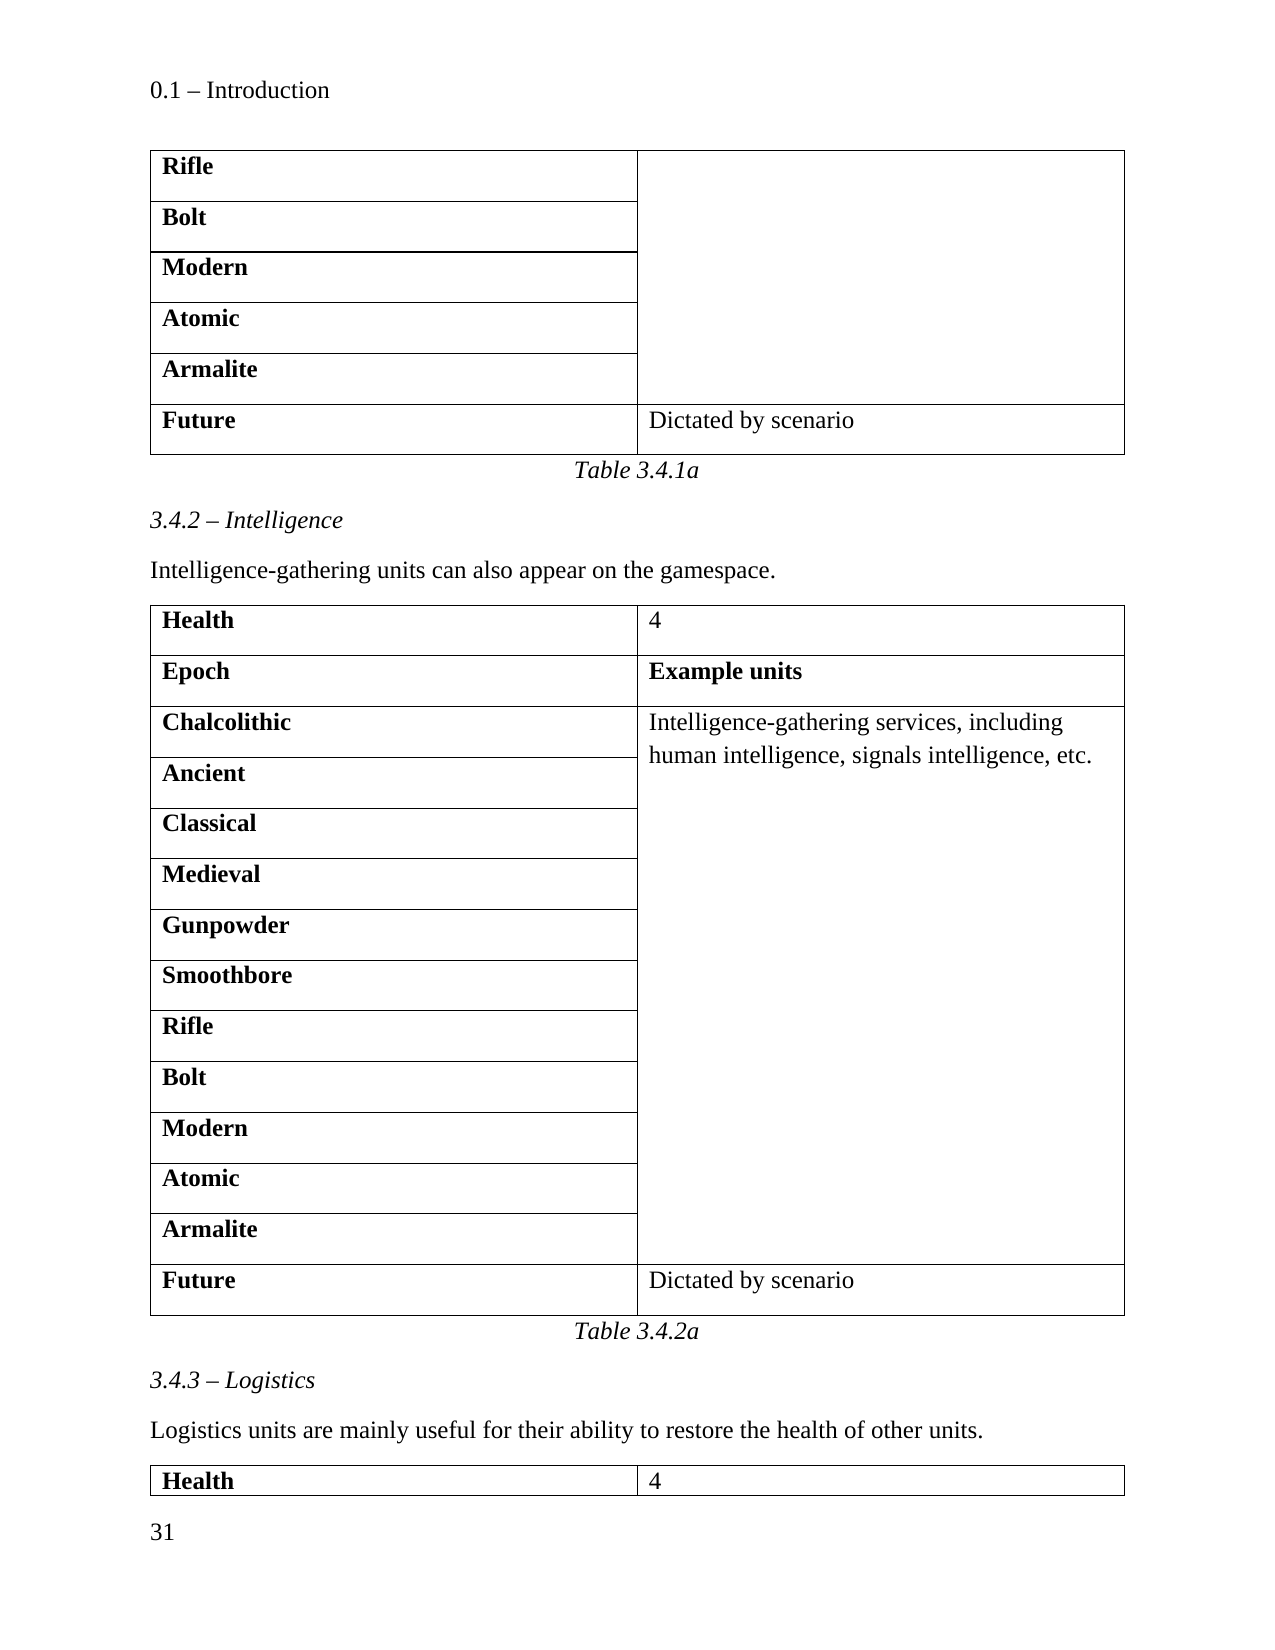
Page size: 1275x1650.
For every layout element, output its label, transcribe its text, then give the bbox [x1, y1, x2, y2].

table_cell Bolt [151, 1062, 637, 1112]
table_cell Intelligence-gathering services, including human intelligence, signals intelligence, etc. [638, 707, 1124, 1264]
text Intelligence-gathering units can also appear on the gamespace. [150, 555, 1125, 583]
table_cell Modern [151, 253, 637, 302]
table_cell Rifle [151, 151, 637, 201]
table_cell Dictated by scenario [638, 1265, 1124, 1315]
table_cell Modern [151, 1113, 637, 1162]
subtitle 3.4.2 – Intelligence [150, 505, 1125, 534]
text Table 3.4.2a [150, 1316, 1125, 1344]
table_cell Epoch [151, 656, 637, 706]
subtitle 3.4.3 – Logistics [150, 1365, 1125, 1394]
table_cell Future [151, 405, 637, 454]
text Logistics units are mainly useful for their ability to restore the health of other units. [150, 1415, 1125, 1444]
table_cell Armalite [151, 1214, 637, 1264]
table_cell Future [151, 1265, 637, 1315]
table_header Health [151, 1466, 637, 1494]
table_cell Bolt [151, 202, 637, 251]
table_cell Chalcolithic [151, 707, 637, 757]
table_header 4 [638, 1466, 1124, 1494]
table_cell Atomic [151, 303, 637, 353]
table_cell Dictated by scenario [638, 405, 1124, 454]
table_cell Armalite [151, 354, 637, 404]
table_cell Smoothbore [151, 961, 637, 1010]
table_cell Classical [151, 809, 637, 858]
table_cell Gunpowder [151, 910, 637, 959]
table_cell Atomic [151, 1164, 637, 1213]
text Table 3.4.1a [150, 455, 1125, 484]
table_header 4 [638, 606, 1124, 655]
table_cell Ancient [151, 758, 637, 807]
table_header Health [151, 606, 637, 655]
table_cell Example units [638, 656, 1124, 706]
table_cell Medieval [151, 859, 637, 909]
table_cell Rifle [151, 1011, 637, 1061]
